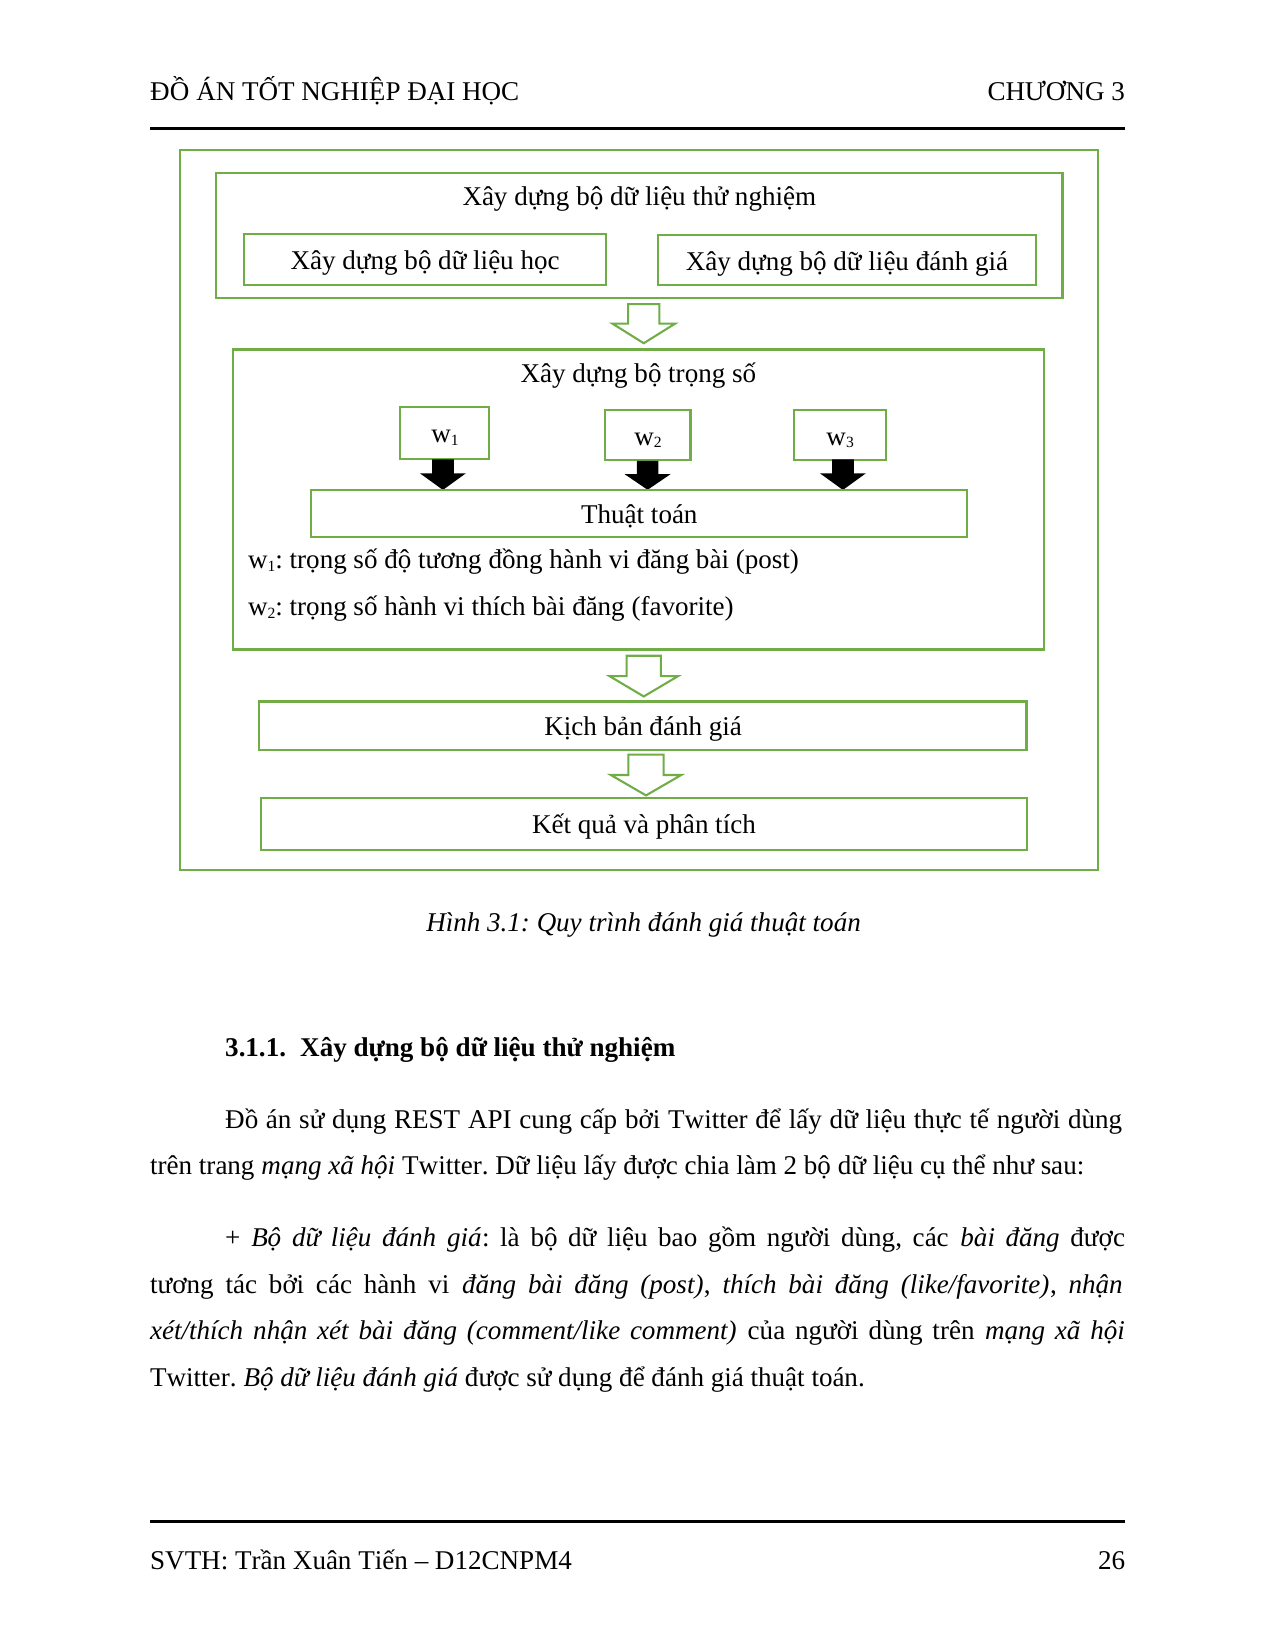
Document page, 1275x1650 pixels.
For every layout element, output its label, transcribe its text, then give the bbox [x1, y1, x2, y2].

text + Bộ dữ liệu đánh giá: là bộ dữ liệu bao gồm người dùng, các bài đăng được tương tác bởi các hành vi đăng bài đăng (post), thích bài đăng (like/favorite), nhận xét/thích nhận xét bài đăng (comment/like comment) của người dùng trên mạng xã hội Twitter. Bộ dữ liệu đánh giá được sử dụng để đánh giá thuật toán. [150, 1221, 1125, 1392]
list Xây dựng bộ dữ liệu thử nghiệm [225, 1031, 1125, 1062]
text Đồ án sử dụng REST API cung cấp bởi Twitter để lấy dữ liệu thực tế người dùng trên trang mạng xã hội Twitter. Dữ liệu lấy được chia làm 2 bộ dữ liệu cụ thể như sau: [150, 1103, 1125, 1181]
